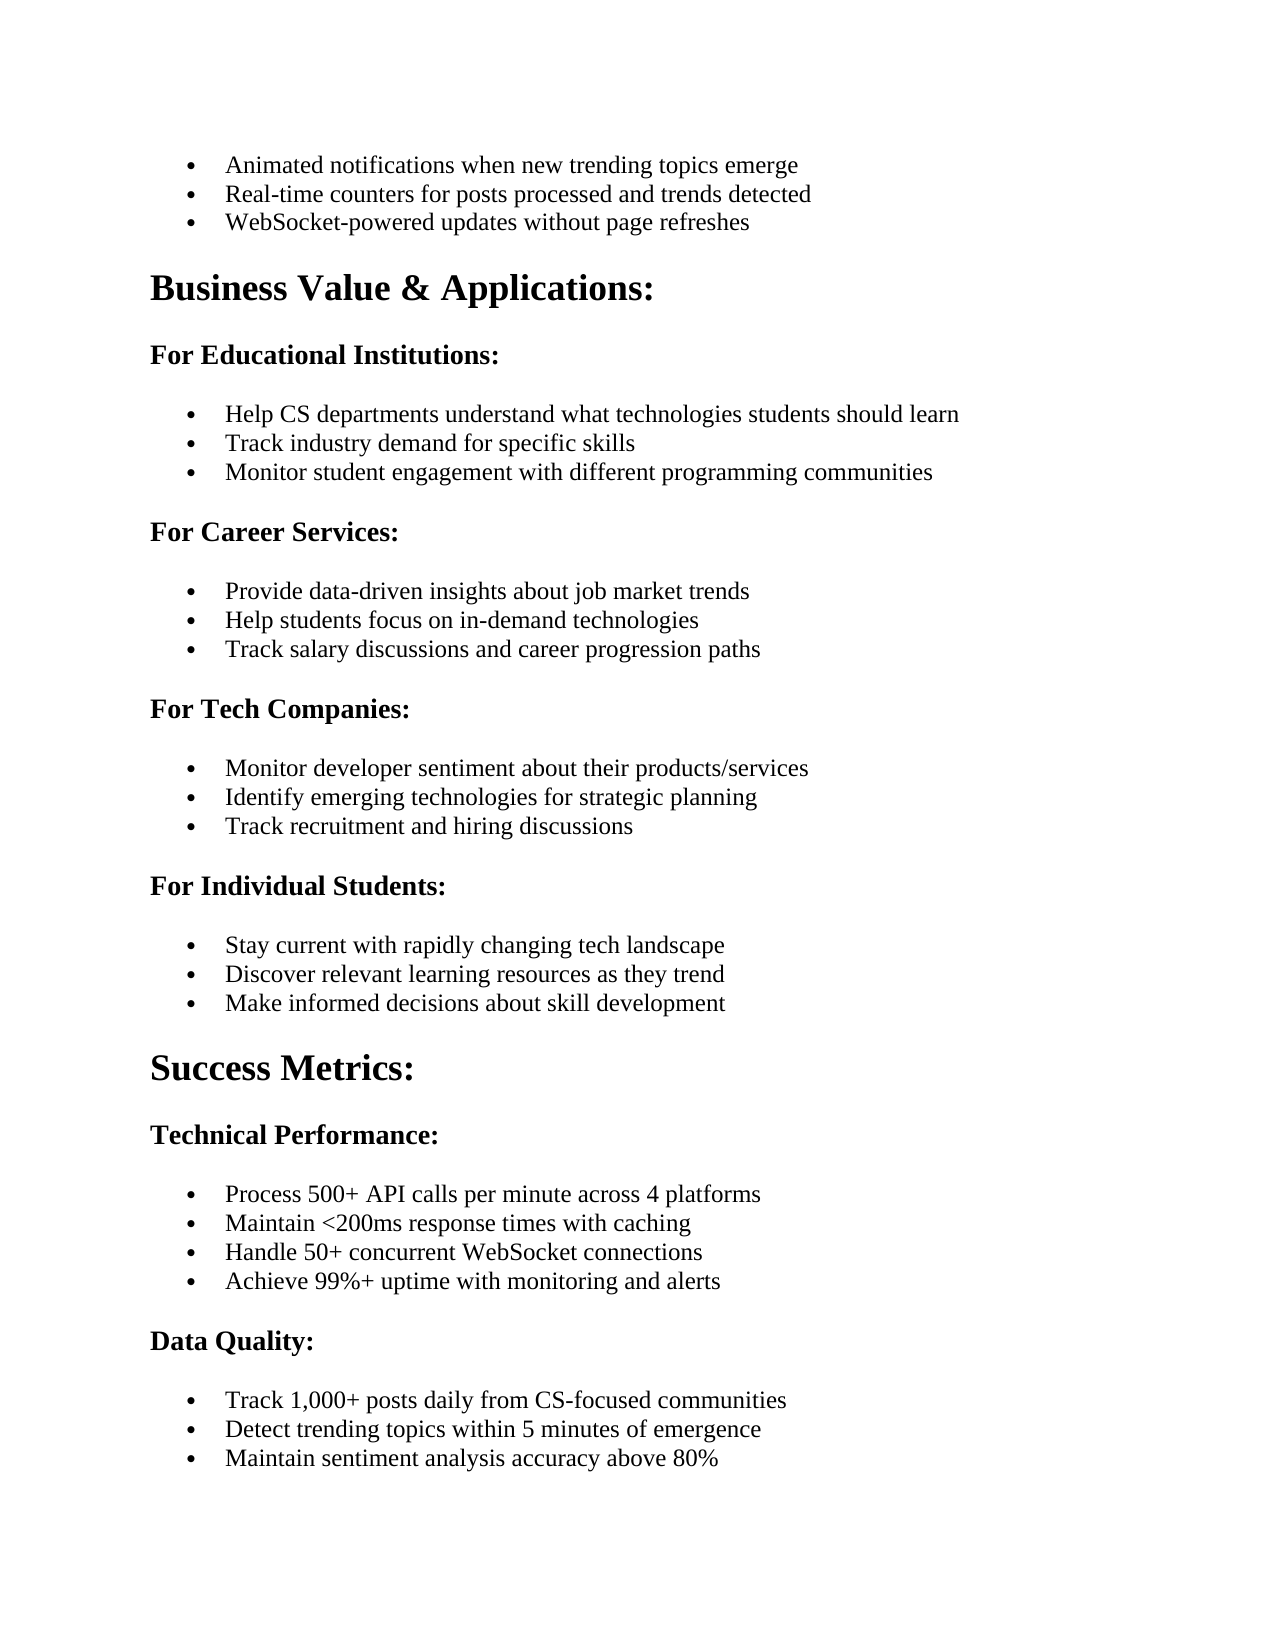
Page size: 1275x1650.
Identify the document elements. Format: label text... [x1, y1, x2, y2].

text Data Quality: [150, 1324, 1125, 1356]
list Track industry demand for specific skills [187, 428, 1125, 457]
text For Tech Companies: [150, 692, 1125, 724]
text Technical Performance: [150, 1118, 1125, 1150]
list Maintain <200ms response times with caching [187, 1208, 1125, 1237]
list Monitor student engagement with different programming communities [187, 457, 1125, 486]
text Business Value & Applications: [150, 265, 1125, 308]
text For Individual Students: [150, 869, 1125, 901]
list Identify emerging technologies for strategic planning [187, 782, 1125, 811]
text Success Metrics: [150, 1046, 1125, 1089]
list Detect trending topics within 5 minutes of emergence [187, 1414, 1125, 1443]
list Monitor developer sentiment about their products/services [187, 753, 1125, 782]
list Make informed decisions about skill development [187, 988, 1125, 1016]
list Track salary discussions and career progression paths [187, 634, 1125, 662]
list Track recruitment and hiring discussions [187, 811, 1125, 839]
list Help CS departments understand what technologies students should learn [187, 399, 1125, 428]
list Stay current with rapidly changing tech landscape [187, 930, 1125, 959]
list Handle 50+ concurrent WebSocket connections [187, 1237, 1125, 1266]
text For Educational Institutions: [150, 338, 1125, 370]
list Maintain sentiment analysis accuracy above 80% [187, 1443, 1125, 1471]
list Achieve 99%+ uptime with monitoring and alerts [187, 1266, 1125, 1294]
list WebSocket-powered updates without page refreshes [187, 207, 1125, 236]
list Discover relevant learning resources as they trend [187, 959, 1125, 988]
list Help students focus on in-demand technologies [187, 605, 1125, 634]
list Animated notifications when new trending topics emerge [187, 150, 1125, 179]
list Real-time counters for posts processed and trends detected [187, 179, 1125, 207]
list Track 1,000+ posts daily from CS-focused communities [187, 1385, 1125, 1414]
list Process 500+ API calls per minute across 4 platforms [187, 1179, 1125, 1208]
text For Career Services: [150, 515, 1125, 547]
list Provide data-driven insights about job market trends [187, 576, 1125, 605]
